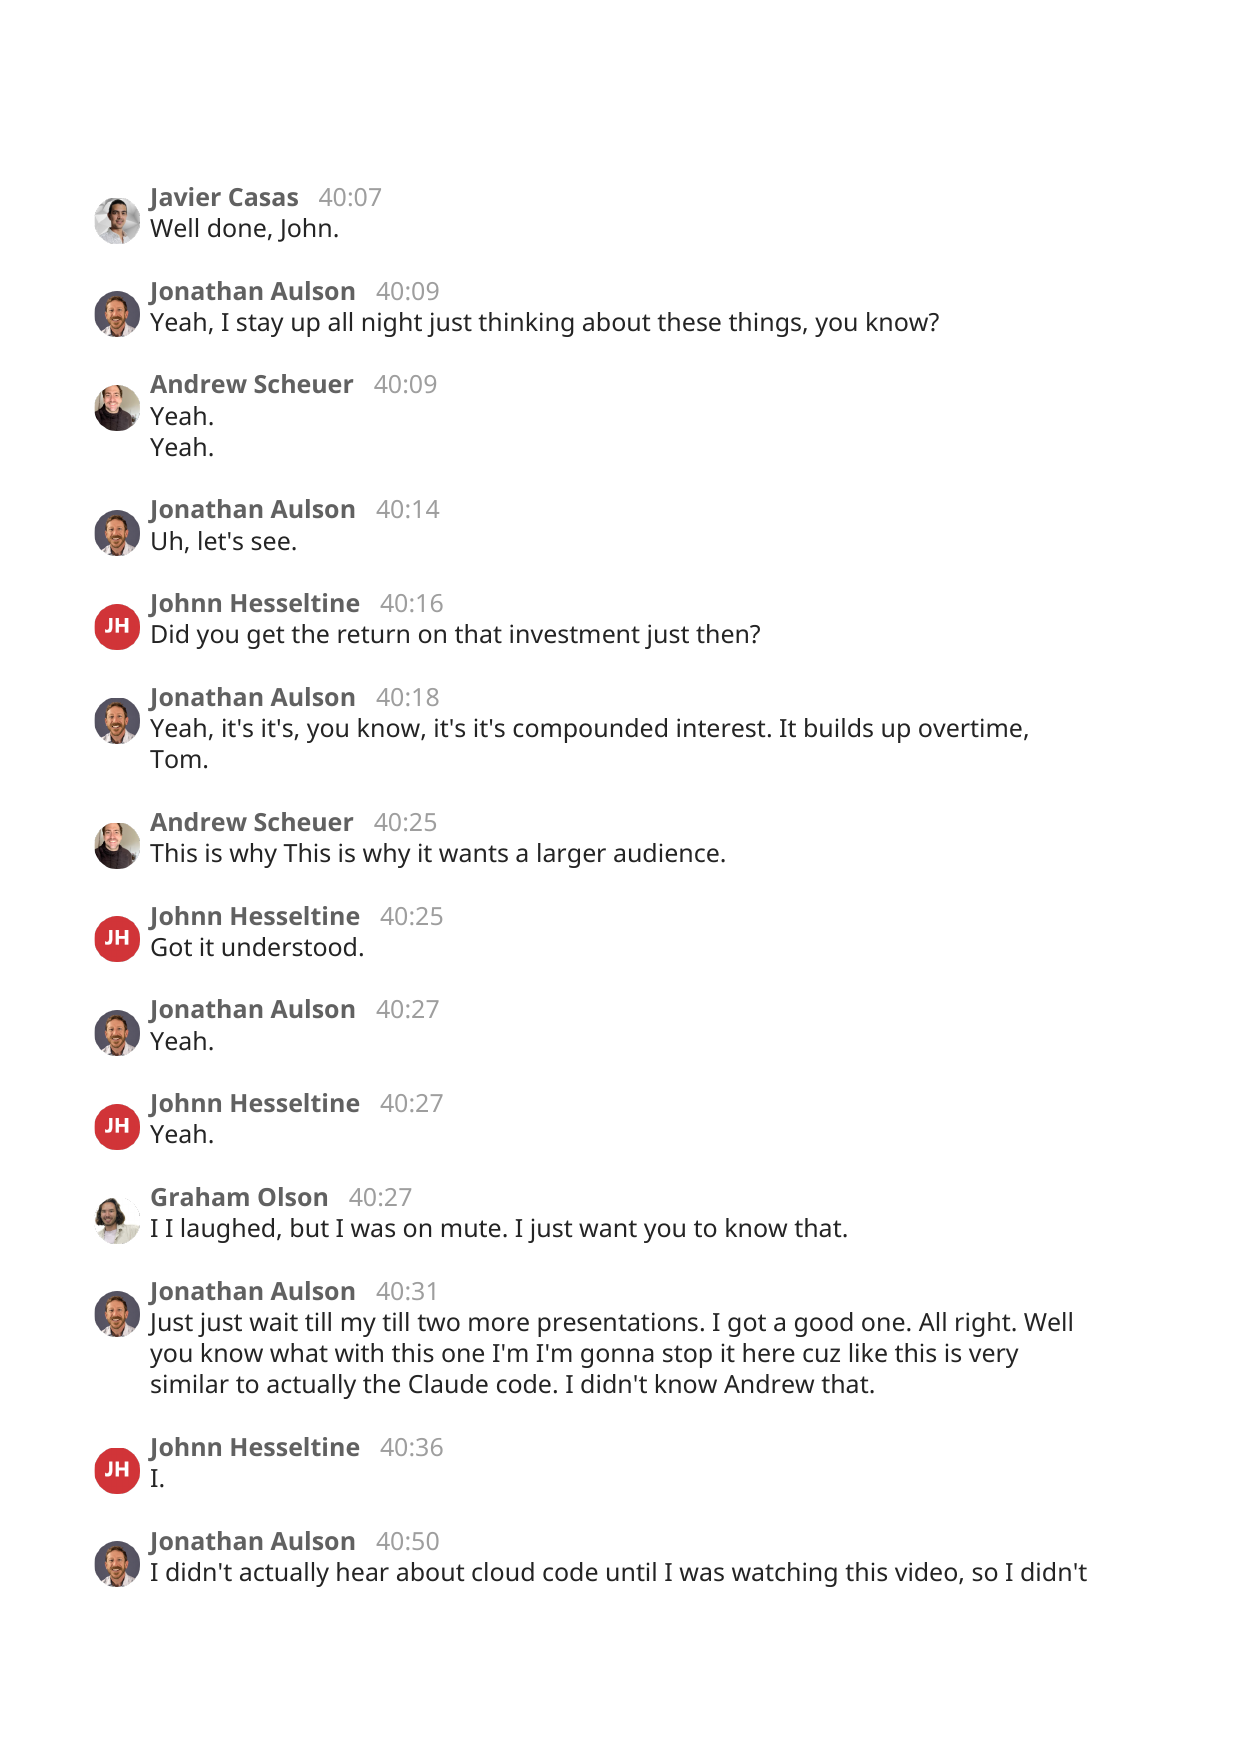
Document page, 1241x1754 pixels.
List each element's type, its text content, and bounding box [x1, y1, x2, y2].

text Andrew Scheuer 40:09 Yeah. Yeah. [150, 337, 1090, 462]
picture [94, 1198, 140, 1244]
text Johnn Hesseltine 40:36 I. [150, 1400, 1090, 1494]
picture [94, 1291, 140, 1337]
picture [94, 823, 140, 869]
picture [94, 1104, 140, 1150]
text Jonathan Aulson 40:09 Yeah, I stay up all night just thinking about these things, you know? [150, 244, 1090, 337]
text Jonathan Aulson 40:31 Just just wait till my till two more presentations. I got a good one. All right. Well you know what with this one I'm I'm gonna stop it here cuz like this is very similar to actually the Claude code. I didn't know Andrew that. [150, 1244, 1090, 1400]
picture [94, 1448, 140, 1494]
picture [94, 916, 140, 962]
picture [94, 291, 140, 337]
text Jonathan Aulson 40:27 Yeah. [150, 962, 1090, 1056]
picture [94, 1010, 140, 1056]
text Johnn Hesseltine 40:27 Yeah. [150, 1056, 1090, 1150]
text Graham Olson 40:27 I I laughed, but I was on mute. I just want you to know that. [150, 1150, 1090, 1244]
text Johnn Hesseltine 40:25 Got it understood. [150, 869, 1090, 962]
picture [94, 698, 140, 744]
picture [94, 385, 140, 431]
text Jonathan Aulson 40:14 Uh, let's see. [150, 462, 1090, 556]
picture [94, 510, 140, 556]
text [150, 1494, 1090, 1587]
text Javier Casas 40:07 Well done, John. [150, 150, 1090, 244]
text Johnn Hesseltine 40:16 Did you get the return on that investment just then? [150, 556, 1090, 650]
text Jonathan Aulson 40:18 Yeah, it's it's, you know, it's it's compounded interest. It builds up overtime, Tom. [150, 650, 1090, 775]
picture [94, 1541, 140, 1587]
text Andrew Scheuer 40:25 This is why This is why it wants a larger audience. [150, 775, 1090, 869]
picture [94, 198, 140, 244]
picture [94, 604, 140, 650]
